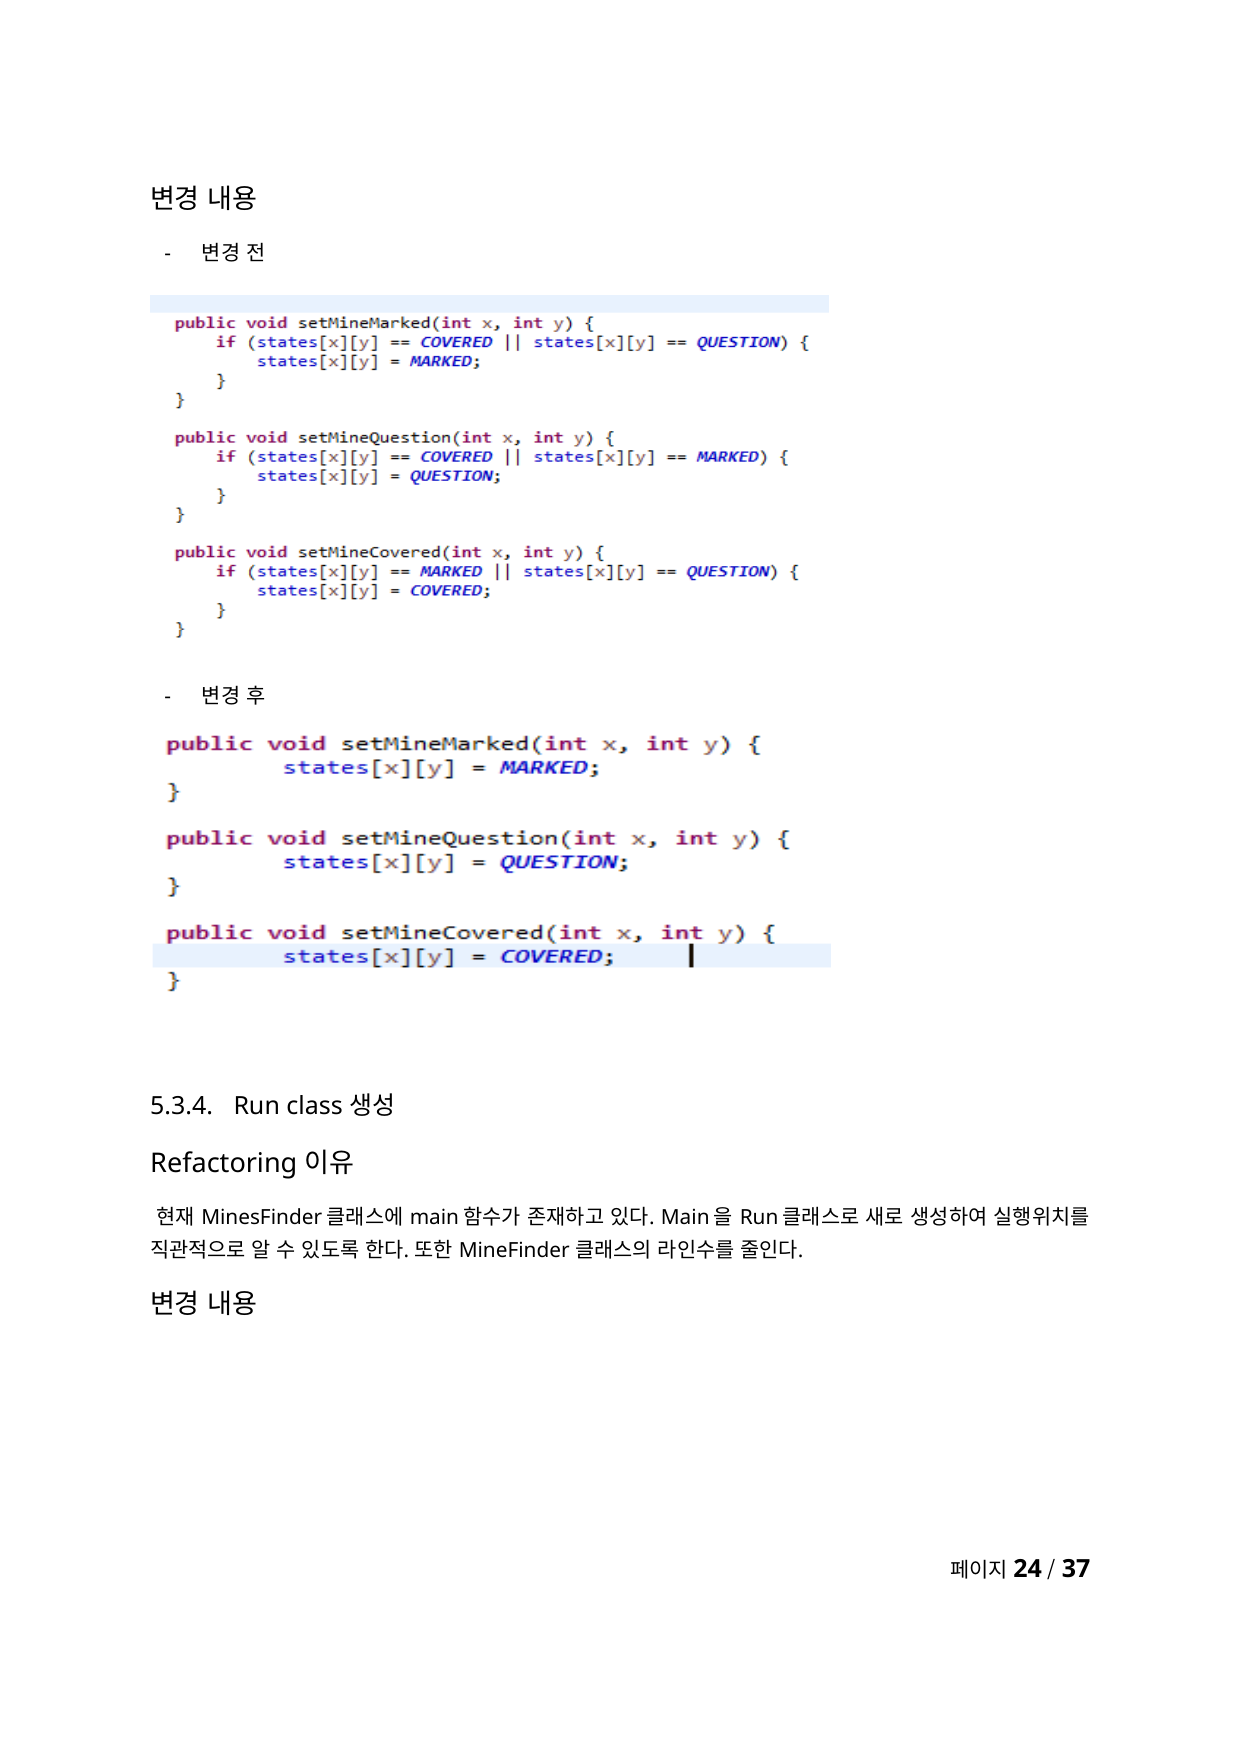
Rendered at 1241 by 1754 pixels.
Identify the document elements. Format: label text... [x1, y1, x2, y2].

text 변경 내용 [150, 1282, 1090, 1321]
text Refactoring 이유 [150, 1141, 1090, 1180]
list 변경 전 [164, 236, 1090, 267]
picture [150, 295, 829, 658]
text 현재 MinesFinder클래스에 main함수가 존재하고 있다. Main을 Run클래스로 새로 생성하여 실행위치를 직관적으로 알 수 있도록 한다. 또한 MineFinder 클래스의 라인수를 줄인다. [150, 1200, 1090, 1263]
text Run class 생성 [150, 1085, 1090, 1121]
picture [152, 722, 831, 1007]
text 변경 내용 [150, 177, 1090, 216]
